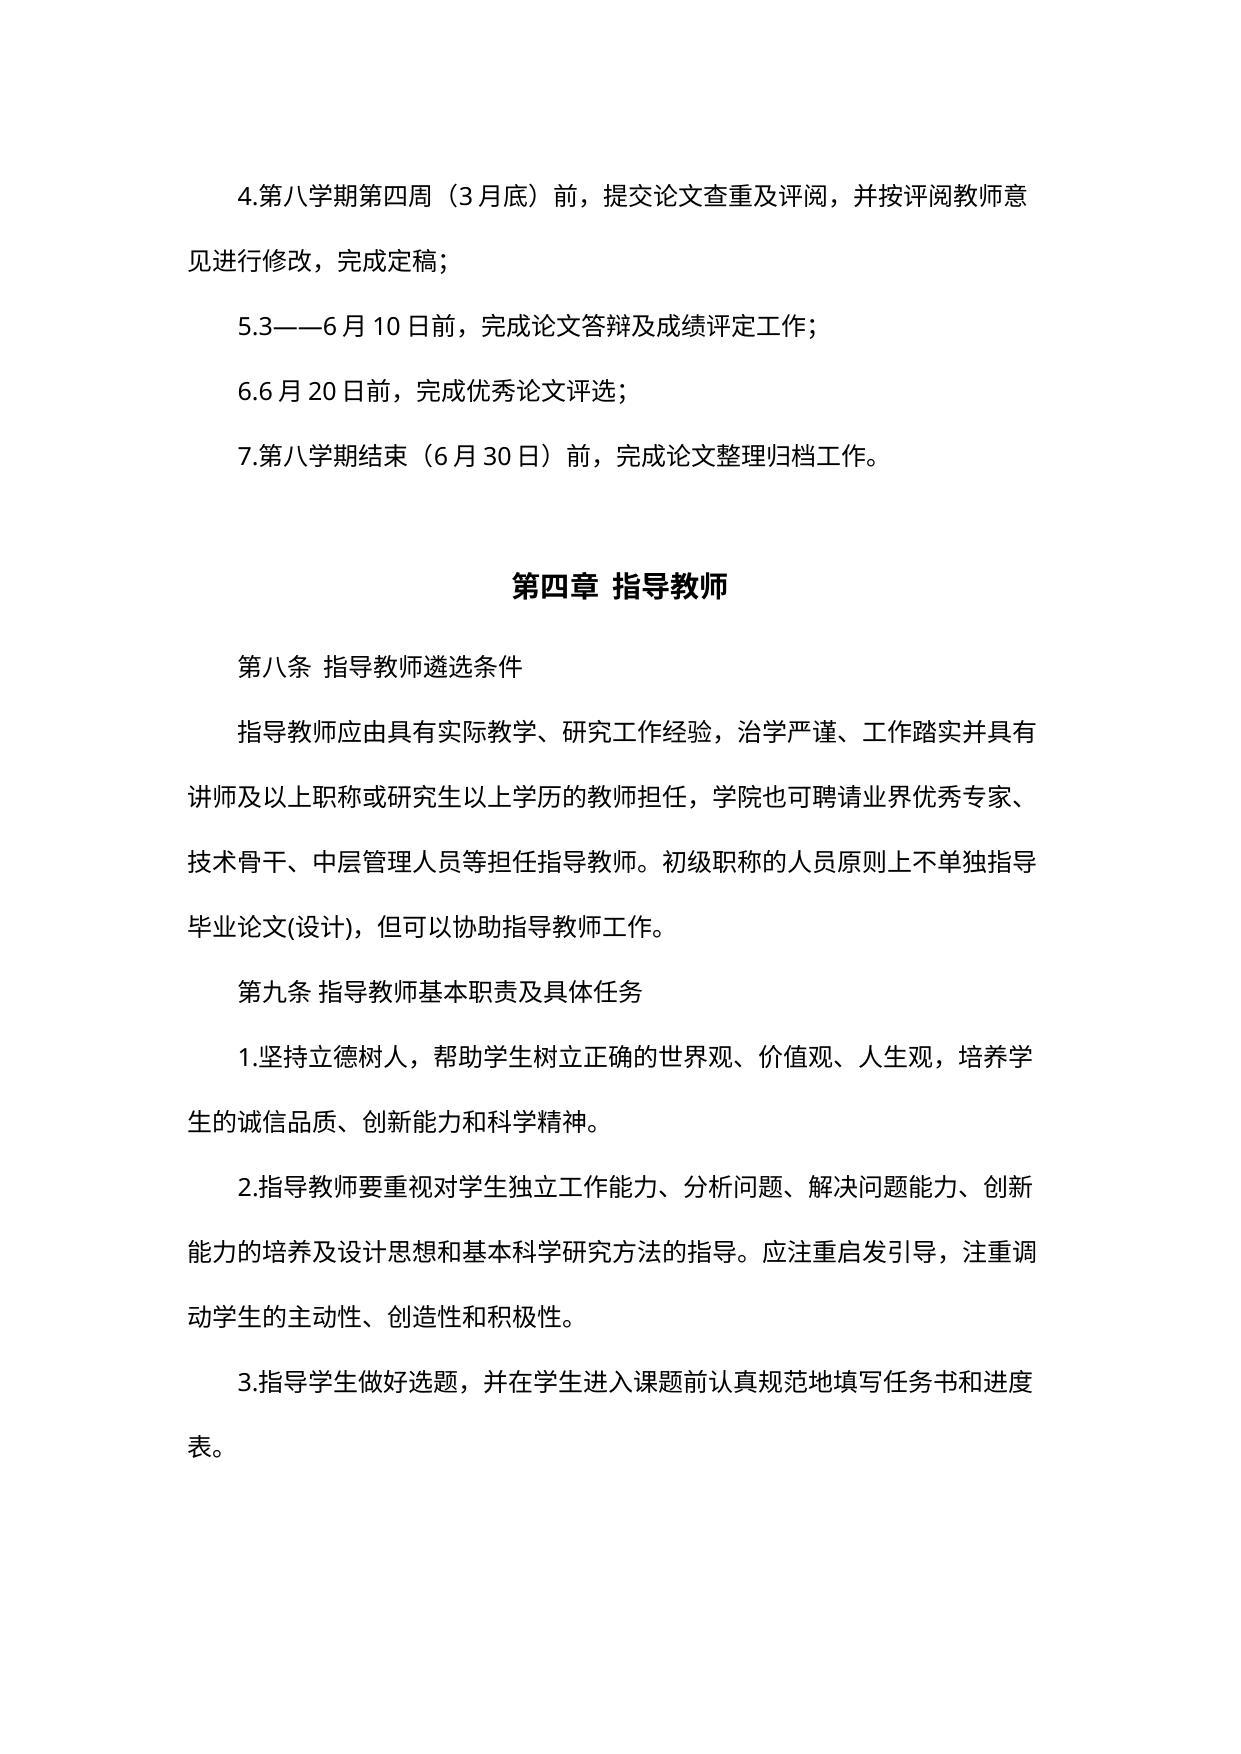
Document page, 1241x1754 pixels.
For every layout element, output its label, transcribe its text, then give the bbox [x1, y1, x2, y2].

text 3.指导学生做好选题，并在学生进入课题前认真规范地填写任务书和进度表。 [187, 1348, 1053, 1478]
text 1.坚持立德树人，帮助学生树立正确的世界观、价值观、人生观，培养学生的诚信品质、创新能力和科学精神。 [187, 1023, 1053, 1153]
text 2.指导教师要重视对学生独立工作能力、分析问题、解决问题能力、创新能力的培养及设计思想和基本科学研究方法的指导。应注重启发引导，注重调动学生的主动性、创造性和积极性。 [187, 1153, 1053, 1348]
text 指导教师应由具有实际教学、研究工作经验，治学严谨、工作踏实并具有讲师及以上职称或研究生以上学历的教师担任，学院也可聘请业界优秀专家、技术骨干、中层管理人员等担任指导教师。初级职称的人员原则上不单独指导毕业论文(设计)，但可以协助指导教师工作。 [187, 698, 1053, 958]
list 6.6月20日前，完成优秀论文评选； [187, 357, 1053, 422]
list 4.第八学期第四周（3月底）前，提交论文查重及评阅，并按评阅教师意见进行修改，完成定稿； [187, 162, 1053, 292]
list 7.第八学期结束（6月30日）前，完成论文整理归档工作。 [187, 422, 1053, 487]
text 第八条 指导教师遴选条件 [187, 633, 1053, 698]
text 第四章 指导教师 [187, 552, 1053, 617]
text 第九条 指导教师基本职责及具体任务 [187, 958, 1053, 1023]
list 5.3——6月10日前，完成论文答辩及成绩评定工作； [187, 292, 1053, 357]
